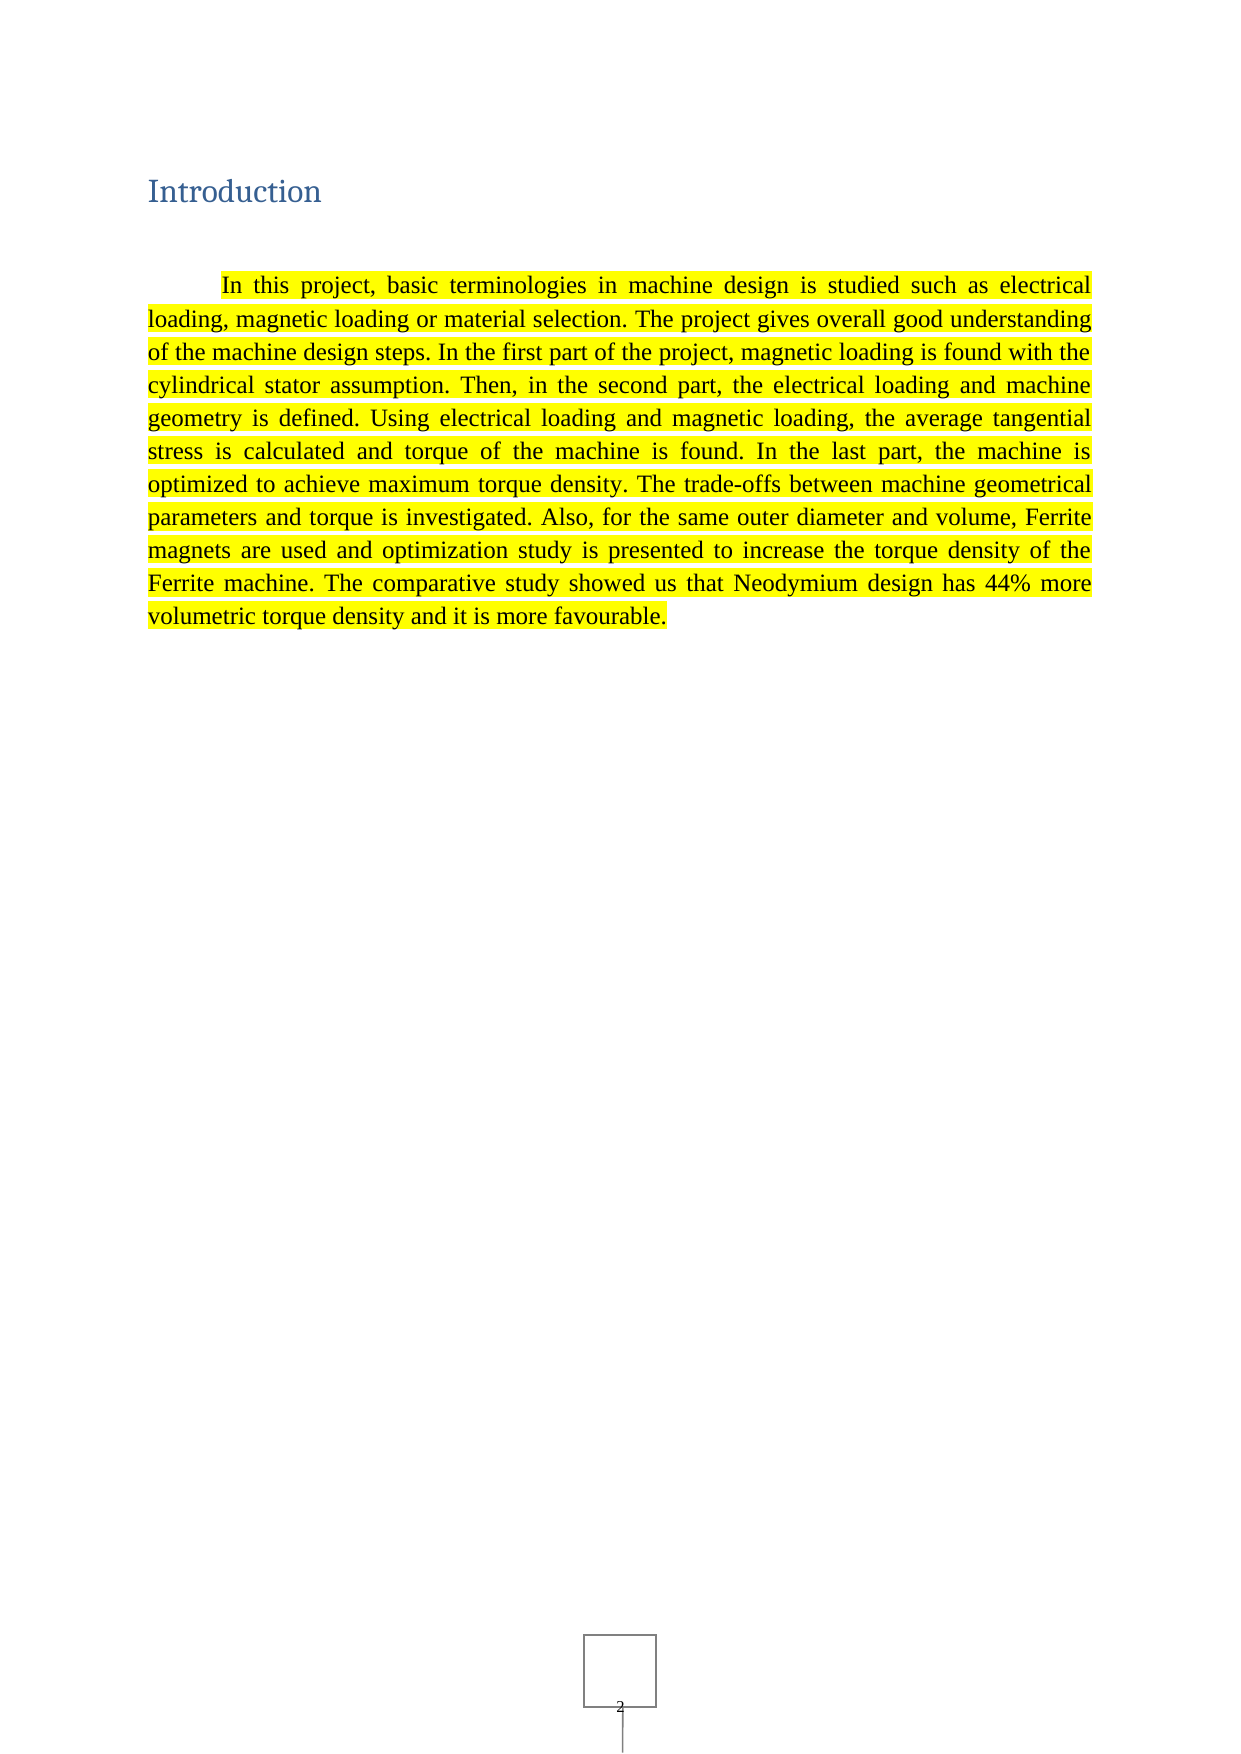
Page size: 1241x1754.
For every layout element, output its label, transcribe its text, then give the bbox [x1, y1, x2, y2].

subtitle Introduction [148, 173, 1092, 211]
